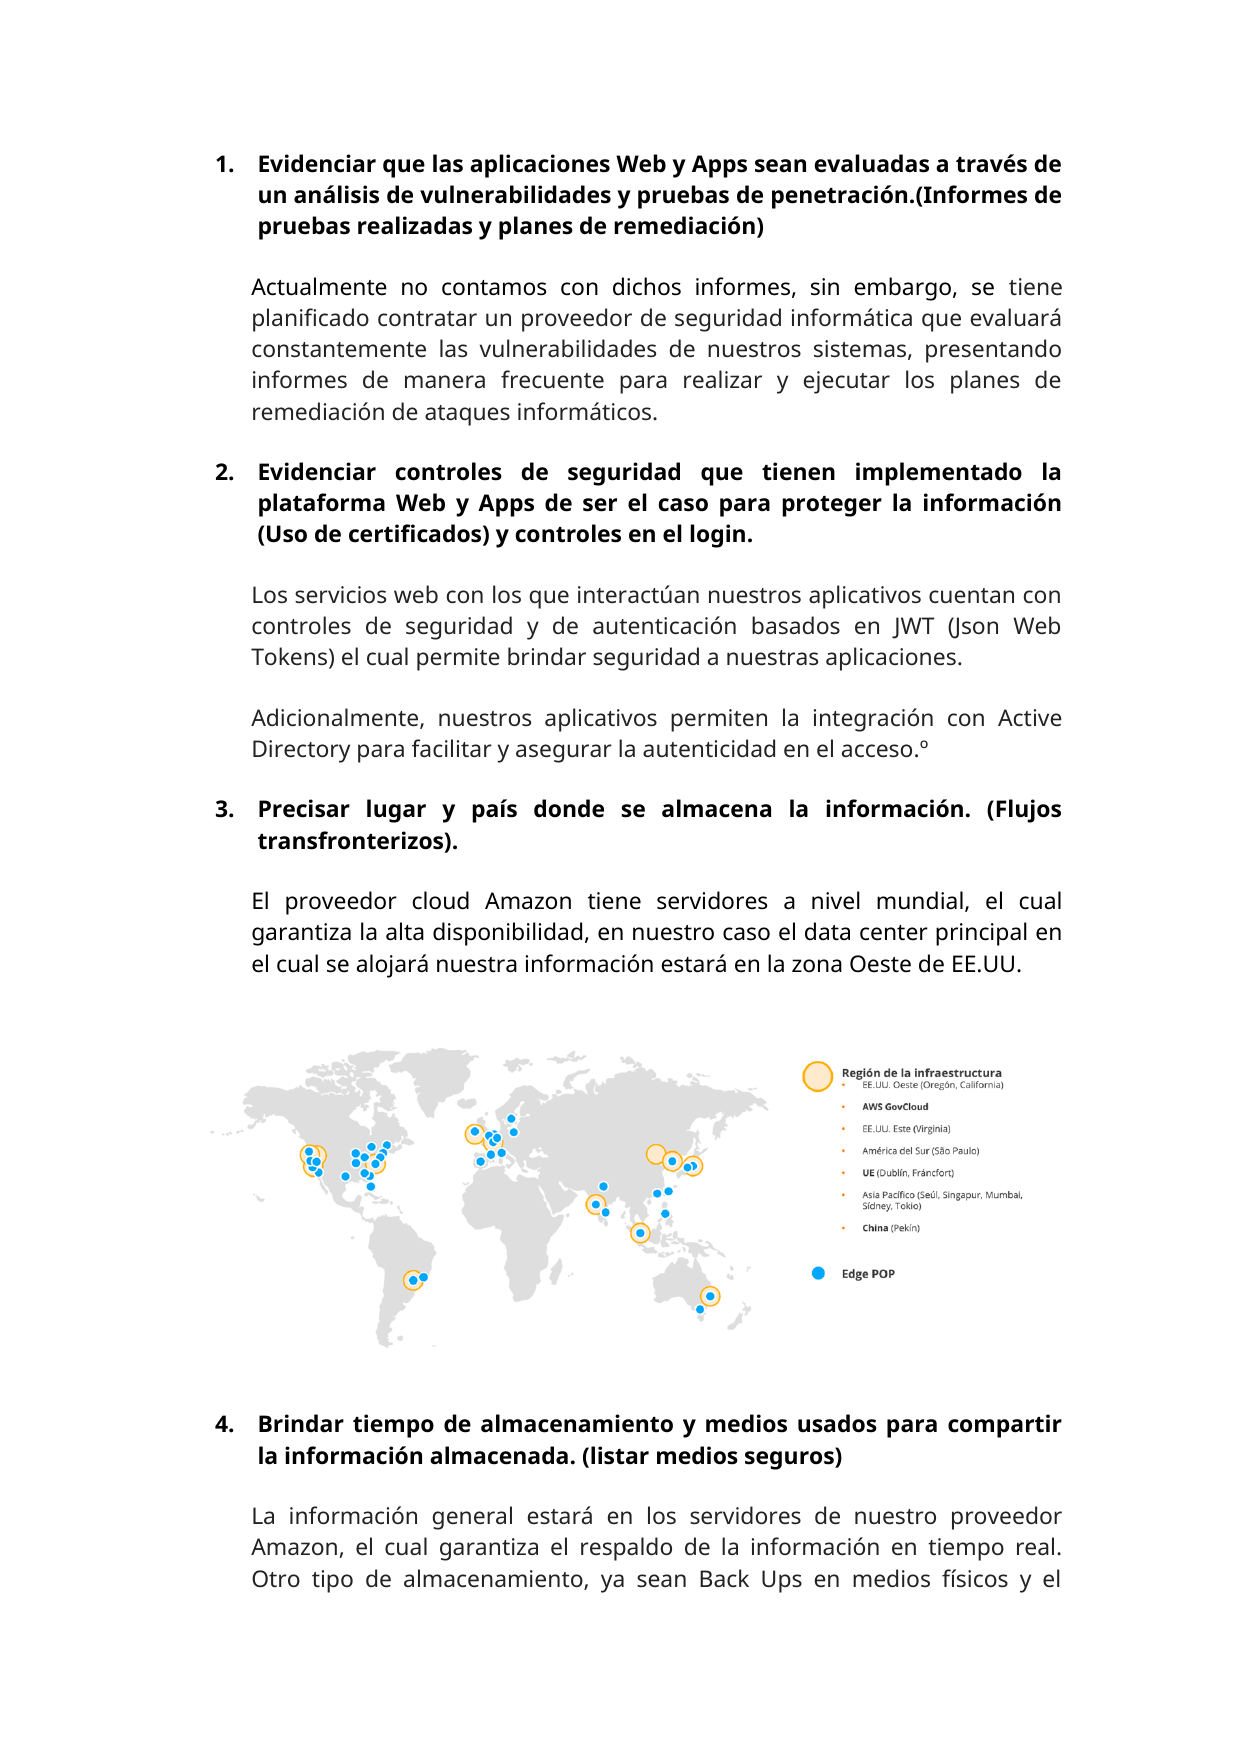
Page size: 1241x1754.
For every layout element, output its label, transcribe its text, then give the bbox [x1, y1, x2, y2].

list Los servicios web con los que interactúan nuestros aplicativos cuentan con controles de seguridad y de autenticación basados en JWT (Json Web Tokens) el cual permite brindar seguridad a nuestras aplicaciones. [251, 579, 1063, 673]
list Brindar tiempo de almacenamiento y medios usados para compartir la información almacenada. (listar medios seguros) [215, 1408, 1063, 1471]
list El proveedor cloud Amazon tiene servidores a nivel mundial, el cual garantiza la alta disponibilidad, en nuestro caso el data center principal en el cual se alojará nuestra información estará en la zona Oeste de EE.UU. [251, 885, 1063, 979]
list Actualmente no contamos con dichos informes, sin embargo, se tiene planificado contratar un proveedor de seguridad informática que evaluará constantemente las vulnerabilidades de nuestros sistemas, presentando informes de manera frecuente para realizar y ejecutar los planes de remediación de ataques informáticos. [251, 271, 1063, 427]
picture [177, 1008, 1063, 1380]
list Adicionalmente, nuestros aplicativos permiten la integración con Active Directory para facilitar y asegurar la autenticidad en el acceso.º [251, 702, 1063, 764]
list Evidenciar que las aplicaciones Web y Apps sean evaluadas a través de un análisis de vulnerabilidades y pruebas de penetración.(Informes de pruebas realizadas y planes de remediación) [215, 148, 1063, 241]
list Precisar lugar y país donde se almacena la información. (Flujos transfronterizos). [215, 793, 1063, 856]
list Evidenciar controles de seguridad que tienen implementado la plataforma Web y Apps de ser el caso para proteger la información (Uso de certificados) y controles en el login. [215, 456, 1063, 550]
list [251, 1500, 1063, 1594]
